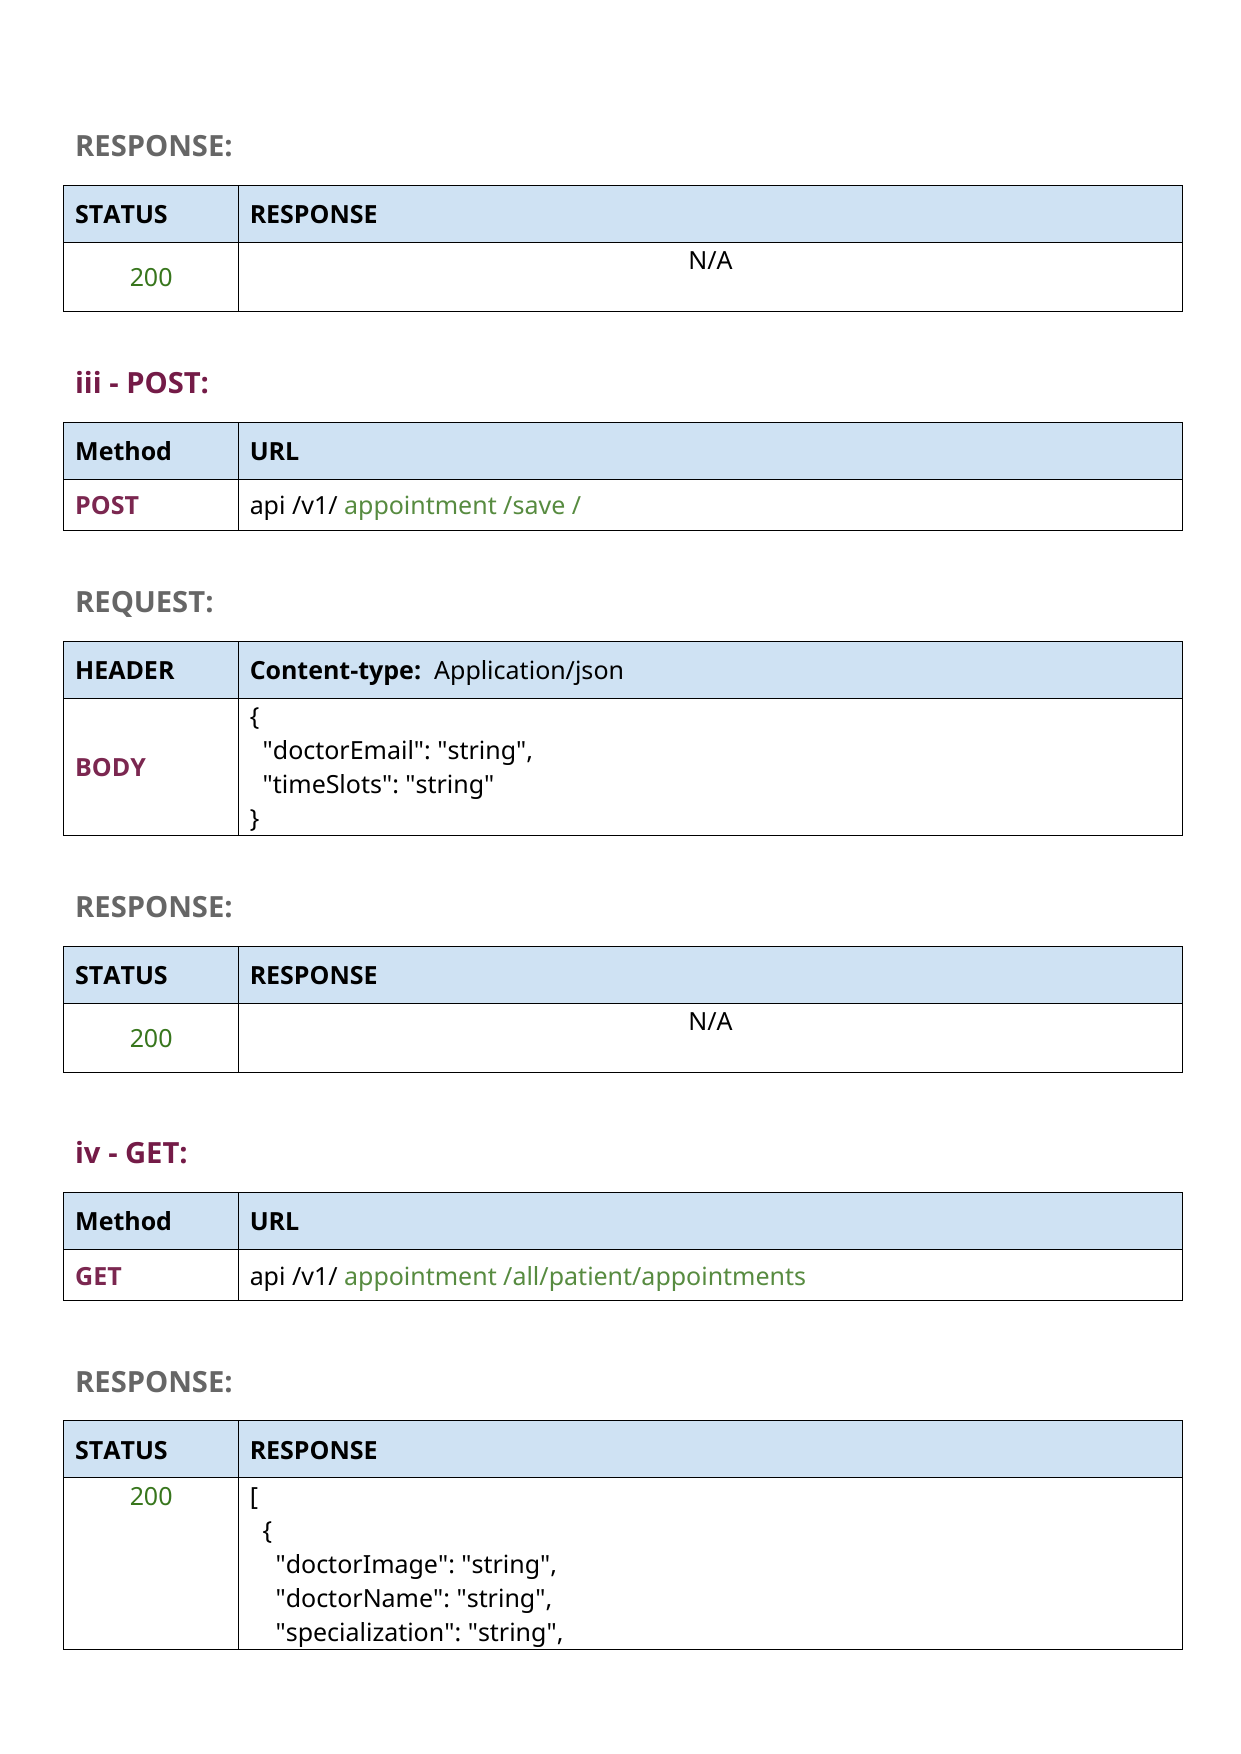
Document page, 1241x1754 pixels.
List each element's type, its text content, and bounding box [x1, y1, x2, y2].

text RESPONSE: [75, 887, 1165, 926]
table_cell BODY [64, 699, 238, 835]
table_cell 200 [64, 243, 238, 311]
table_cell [239, 1478, 1182, 1649]
table_cell N/A [239, 1004, 1182, 1072]
table_header STATUS [64, 1421, 238, 1477]
text iv - GET: [75, 1133, 1165, 1172]
table_header STATUS [64, 186, 238, 242]
table_cell { "doctorEmail": "string", "timeSlots": "string" } [239, 699, 1182, 835]
table_cell 200 [64, 1478, 238, 1649]
table_cell api /v1/ appointment /save / [239, 480, 1182, 530]
table_cell POST [64, 480, 238, 530]
table_cell api /v1/ appointment /all/patient/appointments [239, 1250, 1182, 1300]
table_header RESPONSE [239, 947, 1182, 1003]
table_header Content-type: Application/json [239, 642, 1182, 698]
table_cell N/A [239, 243, 1182, 311]
table_header URL [239, 423, 1182, 479]
text REQUEST: [75, 582, 1165, 621]
table_header STATUS [64, 947, 238, 1003]
table_cell GET [64, 1250, 238, 1300]
text iii - POST: [75, 362, 1165, 402]
table_header RESPONSE [239, 186, 1182, 242]
table_cell 200 [64, 1004, 238, 1072]
table_header Method [64, 1193, 238, 1249]
table_header HEADER [64, 642, 238, 698]
table_header RESPONSE [239, 1421, 1182, 1477]
text RESPONSE: [75, 125, 1165, 165]
table_header URL [239, 1193, 1182, 1249]
text RESPONSE: [75, 1361, 1165, 1401]
table_header Method [64, 423, 238, 479]
